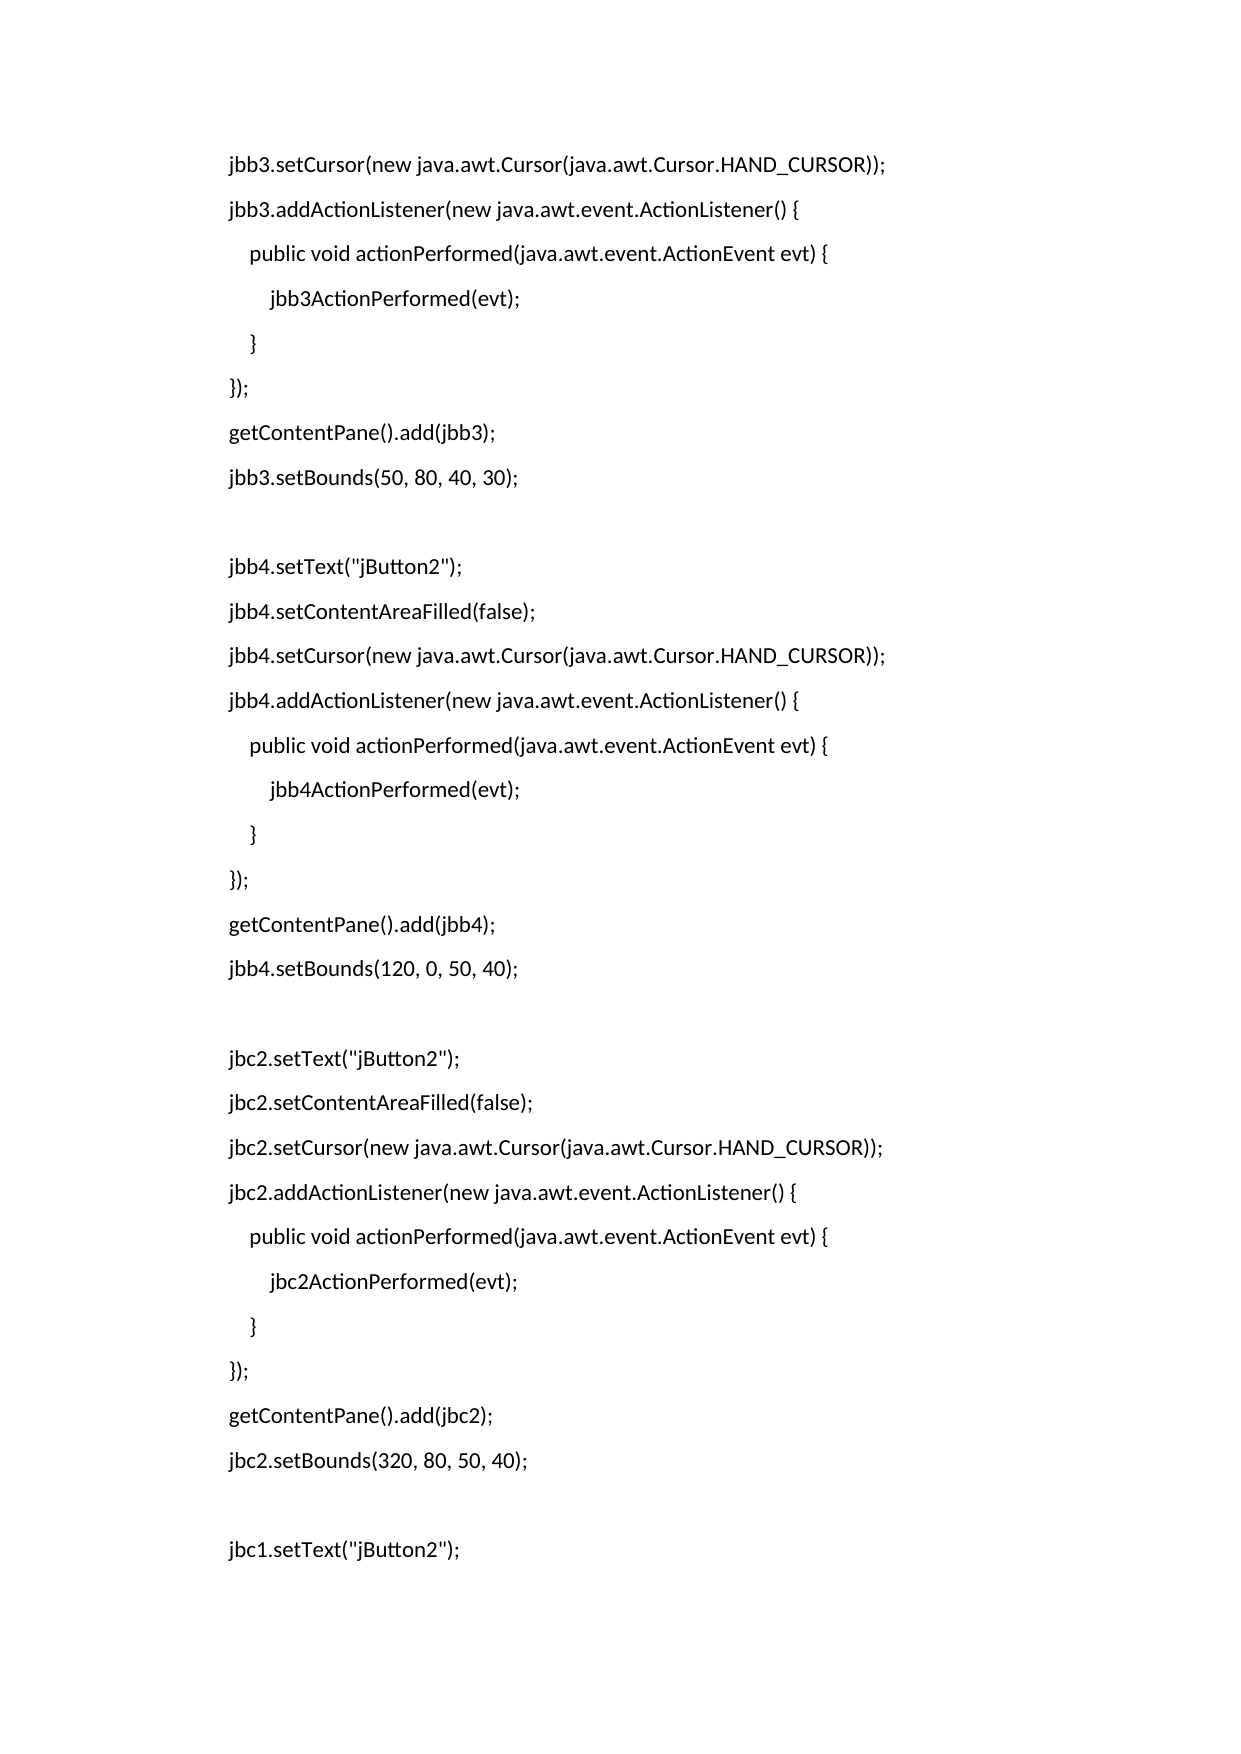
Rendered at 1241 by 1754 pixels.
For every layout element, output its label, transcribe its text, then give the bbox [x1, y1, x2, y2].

text } [187, 1312, 1053, 1340]
text public void actionPerformed(java.awt.event.ActionEvent evt) { [187, 731, 1053, 759]
text } [187, 820, 1053, 848]
text jbb4.setBounds(120, 0, 50, 40); [187, 954, 1053, 982]
text jbc2.addActionListener(new java.awt.event.ActionListener() { [187, 1178, 1053, 1206]
text public void actionPerformed(java.awt.event.ActionEvent evt) { [187, 1222, 1053, 1251]
text jbb4.setText("jButton2"); [187, 552, 1053, 580]
text }); [187, 865, 1053, 893]
text jbb3.addActionListener(new java.awt.event.ActionListener() { [187, 195, 1053, 223]
text getContentPane().add(jbb3); [187, 418, 1053, 446]
text }); [187, 1357, 1053, 1384]
text jbb4.setContentAreaFilled(false); [187, 597, 1053, 625]
text jbb4.setCursor(new java.awt.Cursor(java.awt.Cursor.HAND_CURSOR)); [187, 642, 1053, 669]
text jbc2ActionPerformed(evt); [187, 1267, 1053, 1295]
text jbb3ActionPerformed(evt); [187, 284, 1053, 312]
text jbc2.setBounds(320, 80, 50, 40); [187, 1446, 1053, 1474]
text public void actionPerformed(java.awt.event.ActionEvent evt) { [187, 239, 1053, 267]
text jbb4.addActionListener(new java.awt.event.ActionListener() { [187, 686, 1053, 714]
text getContentPane().add(jbc2); [187, 1401, 1053, 1429]
text jbb3.setCursor(new java.awt.Cursor(java.awt.Cursor.HAND_CURSOR)); [187, 150, 1053, 178]
text jbc2.setContentAreaFilled(false); [187, 1088, 1053, 1116]
text } [187, 329, 1053, 357]
text jbc2.setText("jButton2"); [187, 1044, 1053, 1072]
text getContentPane().add(jbb4); [187, 910, 1053, 938]
text jbc2.setCursor(new java.awt.Cursor(java.awt.Cursor.HAND_CURSOR)); [187, 1133, 1053, 1161]
text jbb4ActionPerformed(evt); [187, 776, 1053, 804]
text }); [187, 373, 1053, 401]
text jbc1.setText("jButton2"); [187, 1535, 1053, 1563]
text jbb3.setBounds(50, 80, 40, 30); [187, 463, 1053, 491]
